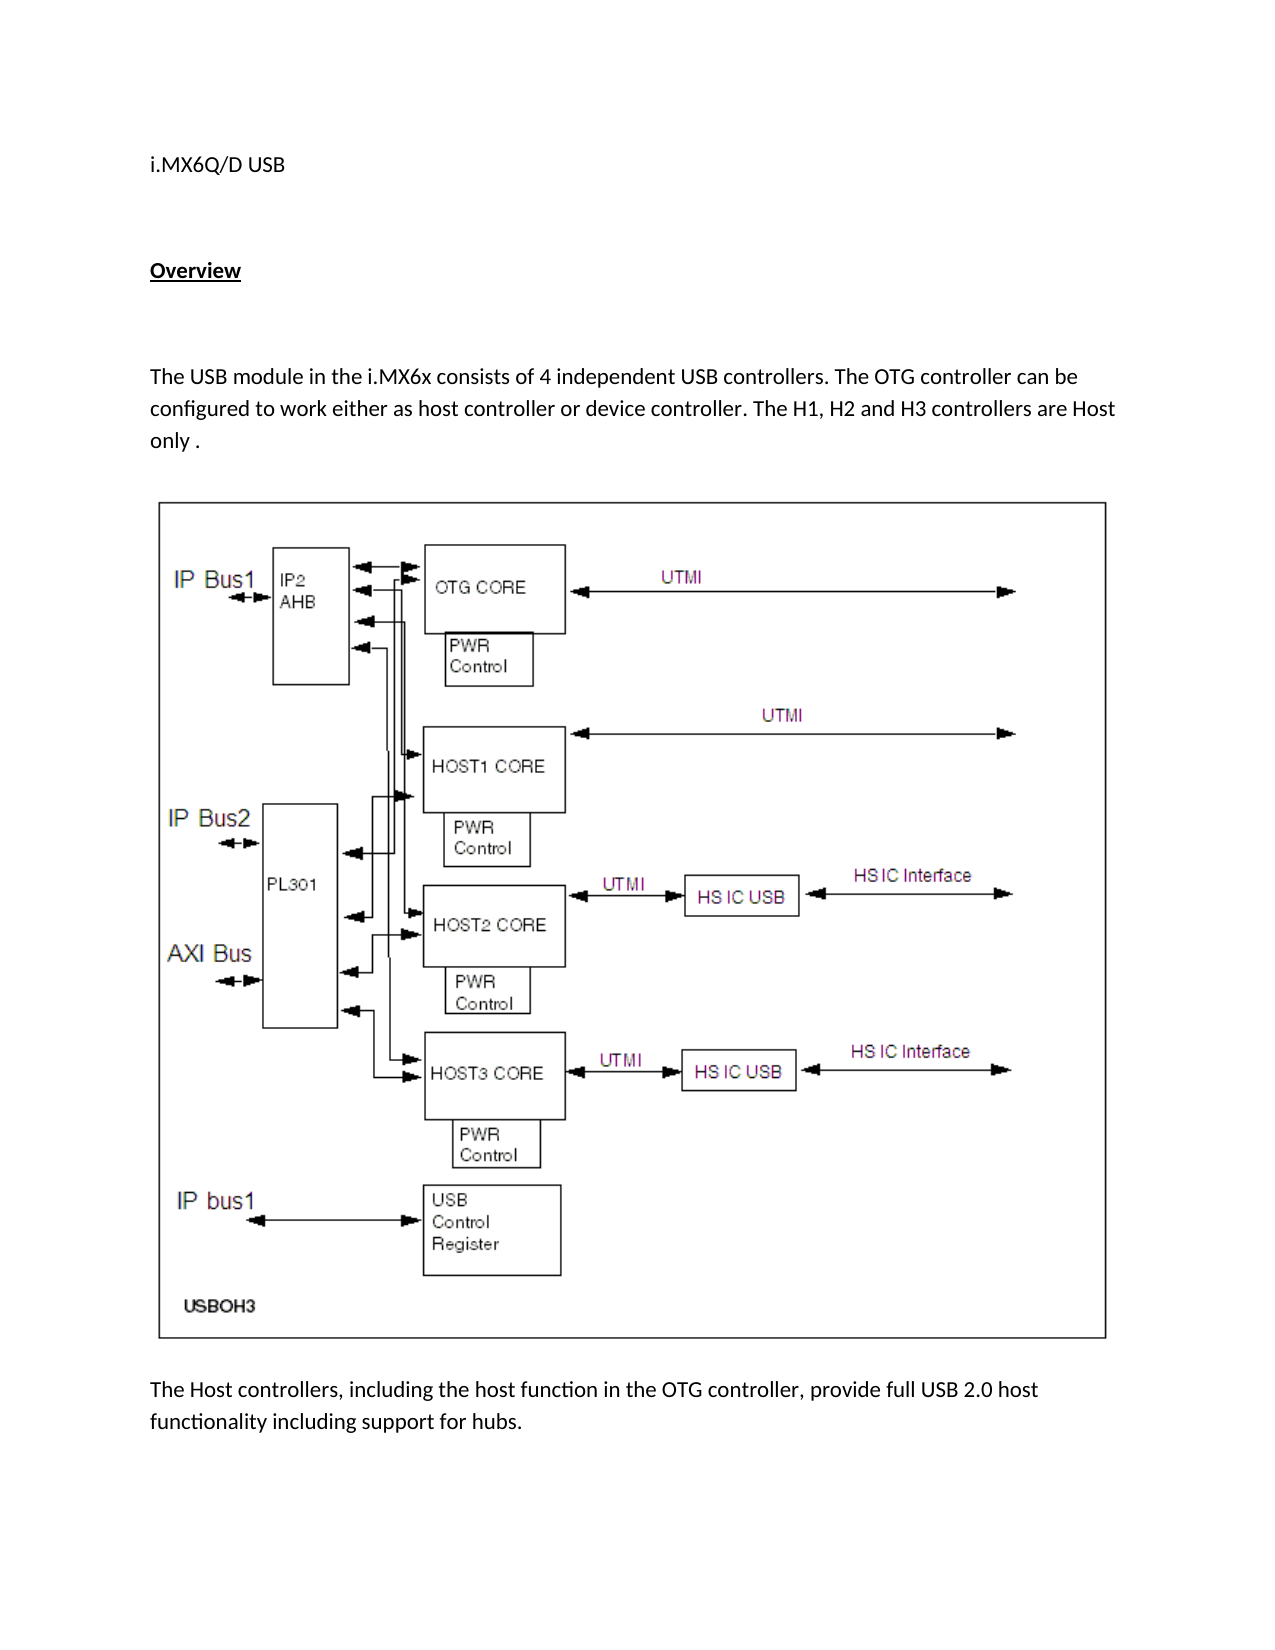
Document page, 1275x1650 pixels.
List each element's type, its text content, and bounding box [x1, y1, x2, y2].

text The Host controllers, including the host function in the OTG controller, provide full USB 2.0 host functionality including support for hubs. [150, 1375, 1125, 1435]
text i.MX6Q/D USB [150, 150, 1125, 178]
text Overview [150, 256, 1125, 284]
text The USB module in the i.MX6x consists of 4 independent USB controllers. The OTG controller can be configured to work either as host controller or device controller. The H1, H2 and H3 controllers are Host only . [150, 362, 1125, 454]
